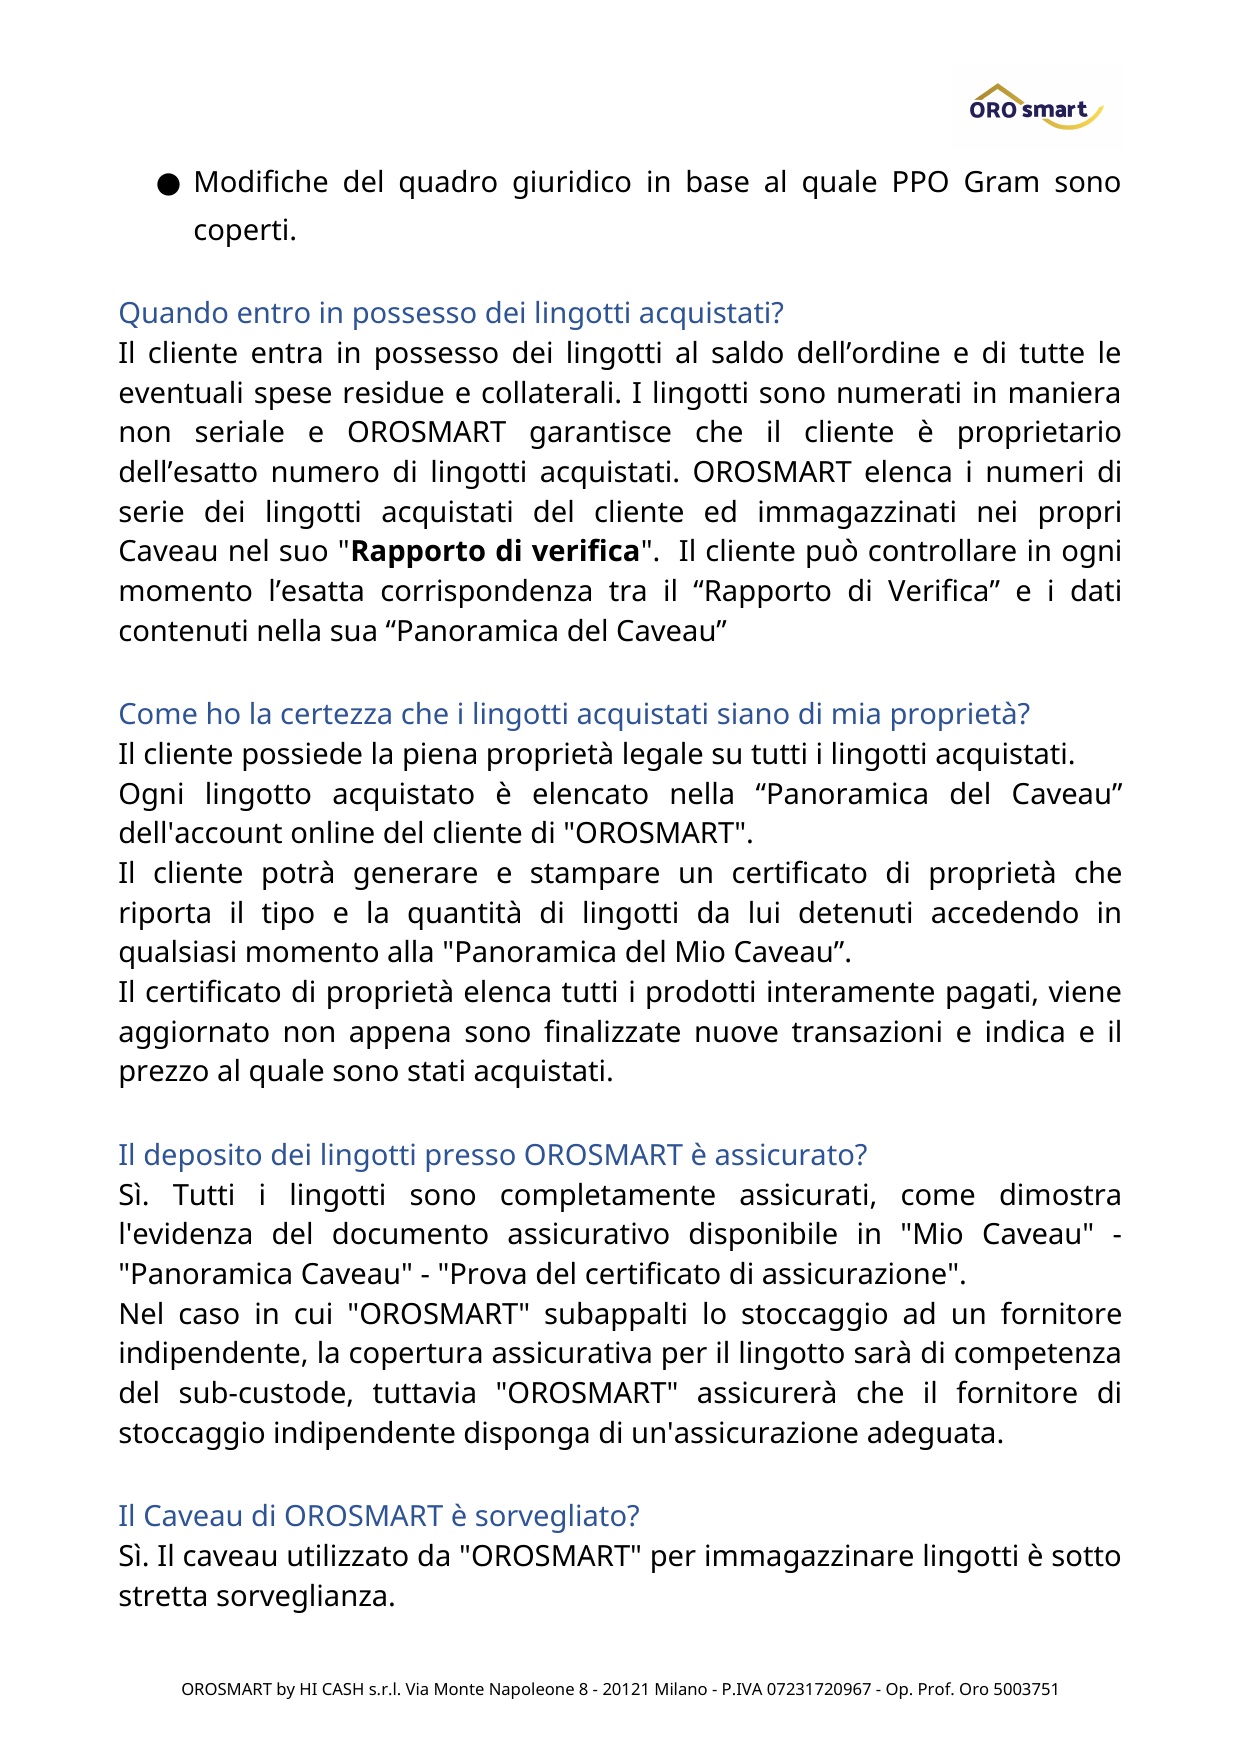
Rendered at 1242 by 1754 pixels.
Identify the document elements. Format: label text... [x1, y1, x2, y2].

text Sì. Il caveau utilizzato da "OROSMART" per immagazzinare lingotti è sotto stretta sorveglianza. [118, 1535, 1123, 1615]
text Il cliente potrà generare e stampare un certificato di proprietà che riporta il tipo e la quantità di lingotti da lui detenuti accedendo in qualsiasi momento alla "Panoramica del Mio Caveau”. [118, 852, 1123, 971]
subtitle Il deposito dei lingotti presso OROSMART è assicurato? [118, 1134, 1123, 1174]
subtitle Come ho la certezza che i lingotti acquistati siano di mia proprietà? [118, 693, 1123, 733]
subtitle Il Caveau di OROSMART è sorvegliato? [118, 1496, 1123, 1535]
picture [950, 63, 1124, 150]
list Modifiche del quadro giuridico in base al quale PPO Gram sono coperti. [156, 149, 1123, 249]
text Il cliente entra in possesso dei lingotti al saldo dell’ordine e di tutte le eventuali spese residue e collaterali. I lingotti sono numerati in maniera non seriale e OROSMART garantisce che il cliente è proprietario dell’esatto numero di lingotti acquistati. OROSMART elenca i numeri di serie dei lingotti acquistati del cliente ed immagazzinati nei propri Caveau nel suo "Rapporto di verifica". Il cliente può controllare in ogni momento l’esatta corrispondenza tra il “Rapporto di Verifica” e i dati contenuti nella sua “Panoramica del Caveau” [118, 332, 1123, 650]
subtitle Quando entro in possesso dei lingotti acquistati? [118, 292, 1123, 332]
text Sì. Tutti i lingotti sono completamente assicurati, come dimostra l'evidenza del documento assicurativo disponibile in "Mio Caveau" - "Panoramica Caveau" - "Prova del certificato di assicurazione". [118, 1174, 1123, 1293]
text Il certificato di proprietà elenca tutti i prodotti interamente pagati, viene aggiornato non appena sono finalizzate nuove transazioni e indica e il prezzo al quale sono stati acquistati. [118, 971, 1123, 1090]
text Ogni lingotto acquistato è elencato nella “Panoramica del Caveau” dell'account online del cliente di "OROSMART". [118, 773, 1123, 852]
text Il cliente possiede la piena proprietà legale su tutti i lingotti acquistati. [118, 733, 1123, 773]
text Nel caso in cui "OROSMART" subappalti lo stoccaggio ad un fornitore indipendente, la copertura assicurativa per il lingotto sarà di competenza del sub-custode, tuttavia "OROSMART" assicurerà che il fornitore di stoccaggio indipendente disponga di un'assicurazione adeguata. [118, 1293, 1123, 1452]
